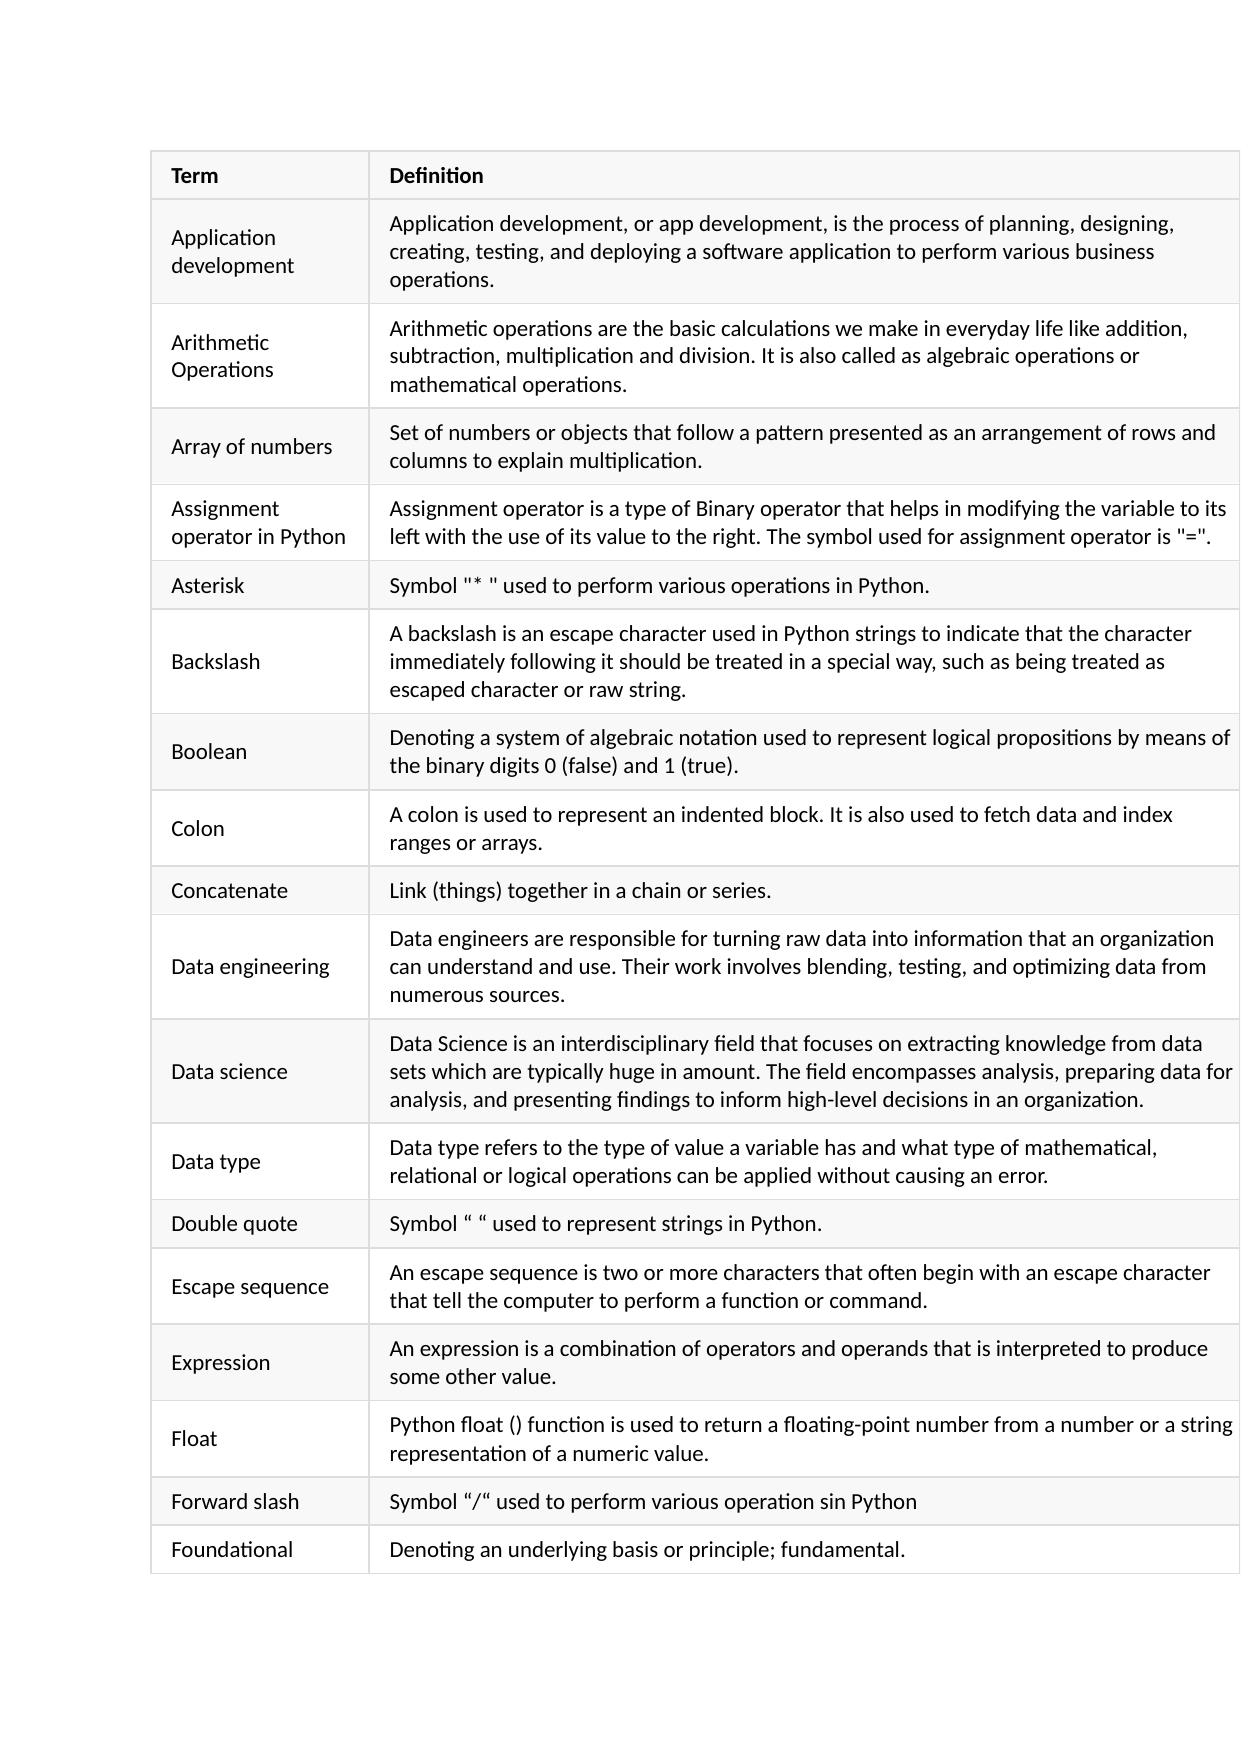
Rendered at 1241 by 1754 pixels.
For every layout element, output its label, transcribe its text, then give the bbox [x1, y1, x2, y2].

table_cell Data type [152, 1124, 368, 1199]
table_cell Set of numbers or objects that follow a pattern presented as an arrangement of rows and columns to explain multiplication. [370, 409, 1239, 483]
table_header Definition [370, 152, 1239, 198]
table_cell Data Science is an interdisciplinary field that focuses on extracting knowledge from data sets which are typically huge in amount. The field encompasses analysis, preparing data for analysis, and presenting findings to inform high-level decisions in an organization. [370, 1020, 1239, 1122]
table_cell Denoting an underlying basis or principle; fundamental. [370, 1526, 1239, 1573]
table_cell Application development, or app development, is the process of planning, designing, creating, testing, and deploying a software application to perform various business operations. [370, 200, 1239, 303]
table_header Term [152, 152, 368, 198]
table_cell Arithmetic operations are the basic calculations we make in everyday life like addition, subtraction, multiplication and division. It is also called as algebraic operations or mathematical operations. [370, 304, 1239, 407]
table_cell A backslash is an escape character used in Python strings to indicate that the character immediately following it should be treated in a special way, such as being treated as escaped character or raw string. [370, 610, 1239, 712]
table_cell Assignment operator in Python [152, 485, 368, 560]
table_cell A colon is used to represent an indented block. It is also used to fetch data and index ranges or arrays. [370, 791, 1239, 865]
table_cell An expression is a combination of operators and operands that is interpreted to produce some other value. [370, 1325, 1239, 1400]
table_cell Application development [152, 200, 368, 303]
table_cell Data science [152, 1020, 368, 1122]
table_cell Concatenate [152, 867, 368, 913]
table_cell Double quote [152, 1200, 368, 1247]
table_cell Arithmetic Operations [152, 304, 368, 407]
table_cell Data engineers are responsible for turning raw data into information that an organization can understand and use. Their work involves blending, testing, and optimizing data from numerous sources. [370, 915, 1239, 1018]
table_cell Link (things) together in a chain or series. [370, 867, 1239, 913]
table_cell Backslash [152, 610, 368, 712]
table_cell Asterisk [152, 561, 368, 608]
table_cell Symbol “/“ used to perform various operation sin Python [370, 1478, 1239, 1524]
table_cell Boolean [152, 714, 368, 789]
table_cell Symbol "* " used to perform various operations in Python. [370, 561, 1239, 608]
table_cell Assignment operator is a type of Binary operator that helps in modifying the variable to its left with the use of its value to the right. The symbol used for assignment operator is "=". [370, 485, 1239, 560]
table_cell Forward slash [152, 1478, 368, 1524]
table_cell Denoting a system of algebraic notation used to represent logical propositions by means of the binary digits 0 (false) and 1 (true). [370, 714, 1239, 789]
table_cell Foundational [152, 1526, 368, 1573]
table_cell Float [152, 1401, 368, 1476]
table_cell Escape sequence [152, 1249, 368, 1323]
table_cell Symbol “ “ used to represent strings in Python. [370, 1200, 1239, 1247]
table_cell Data engineering [152, 915, 368, 1018]
table_cell Colon [152, 791, 368, 865]
table_cell Expression [152, 1325, 368, 1400]
table_cell Data type refers to the type of value a variable has and what type of mathematical, relational or logical operations can be applied without causing an error. [370, 1124, 1239, 1199]
table_cell Array of numbers [152, 409, 368, 483]
table_cell Python float () function is used to return a floating-point number from a number or a string representation of a numeric value. [370, 1401, 1239, 1476]
table_cell An escape sequence is two or more characters that often begin with an escape character that tell the computer to perform a function or command. [370, 1249, 1239, 1323]
